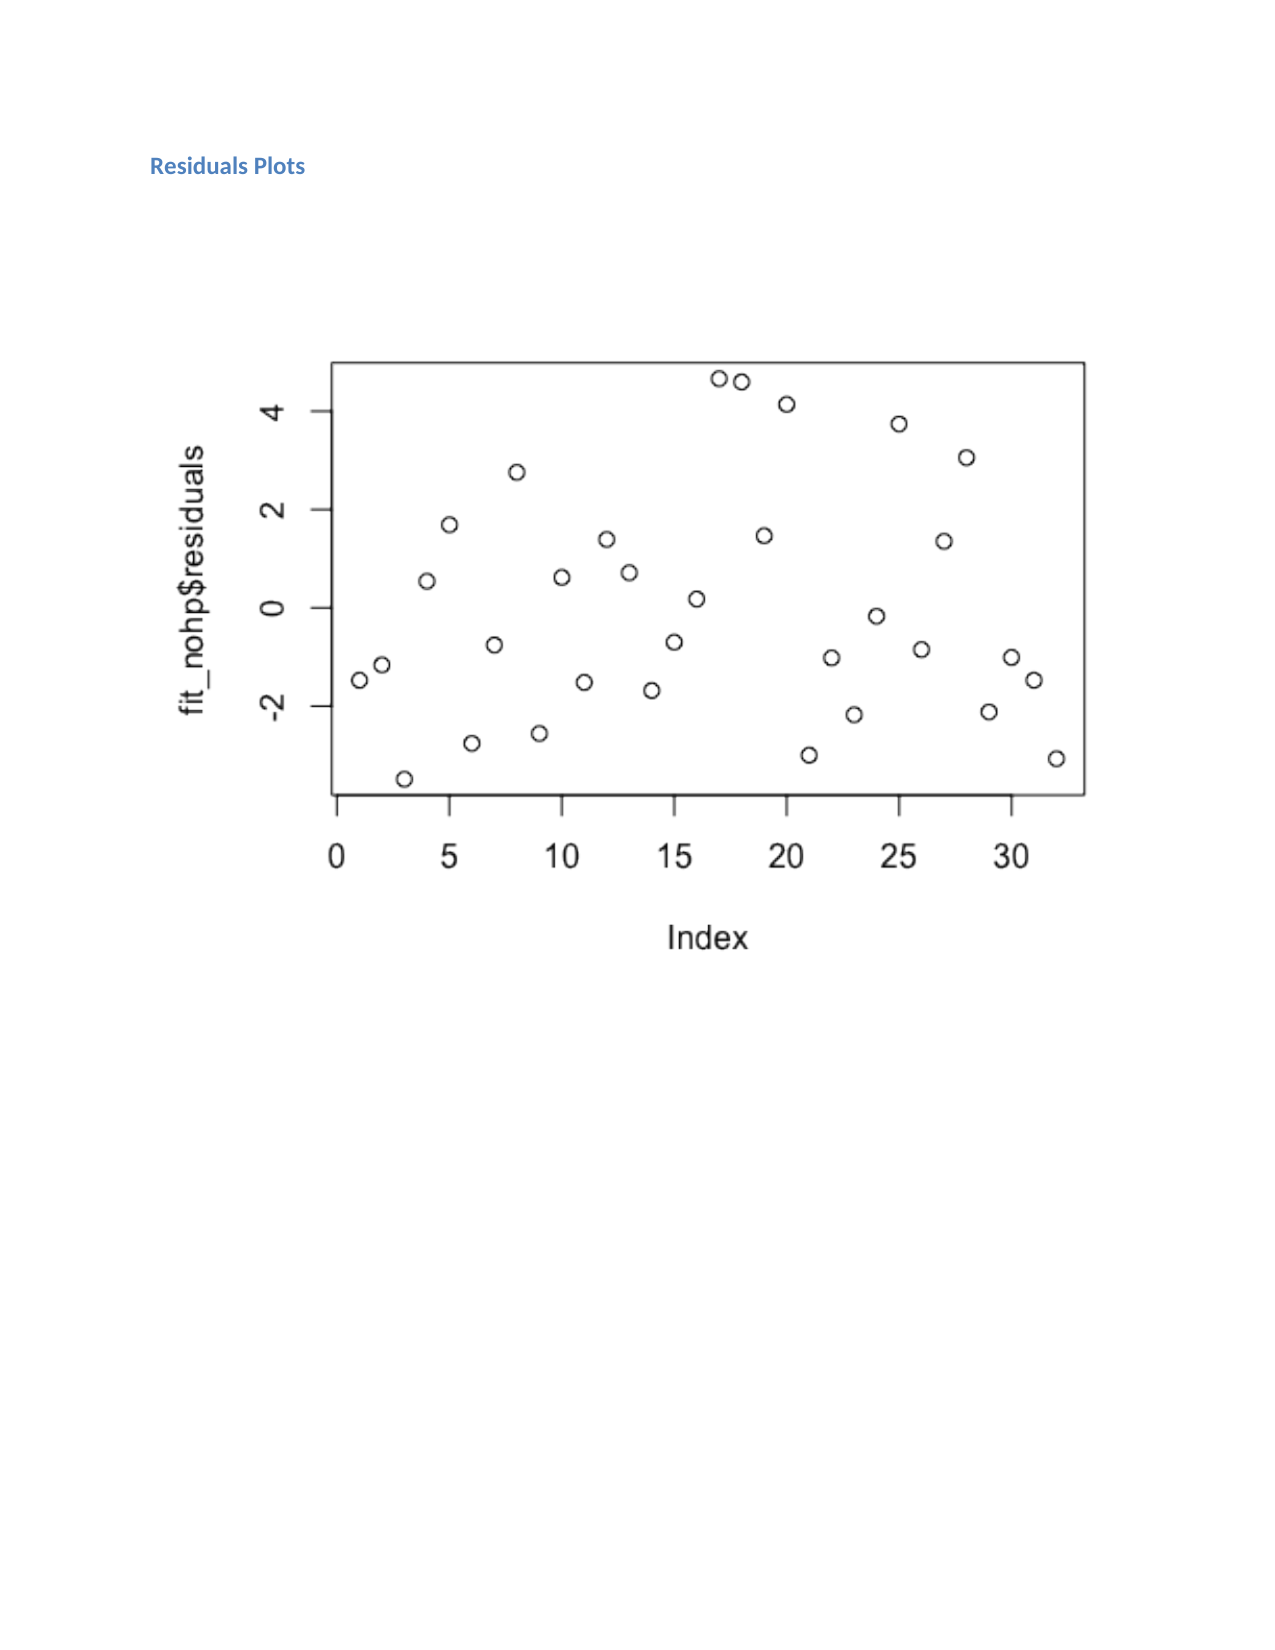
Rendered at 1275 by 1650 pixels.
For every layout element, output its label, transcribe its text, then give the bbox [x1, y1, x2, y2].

picture [168, 199, 1169, 1000]
subtitle Residuals Plots [150, 150, 1125, 181]
